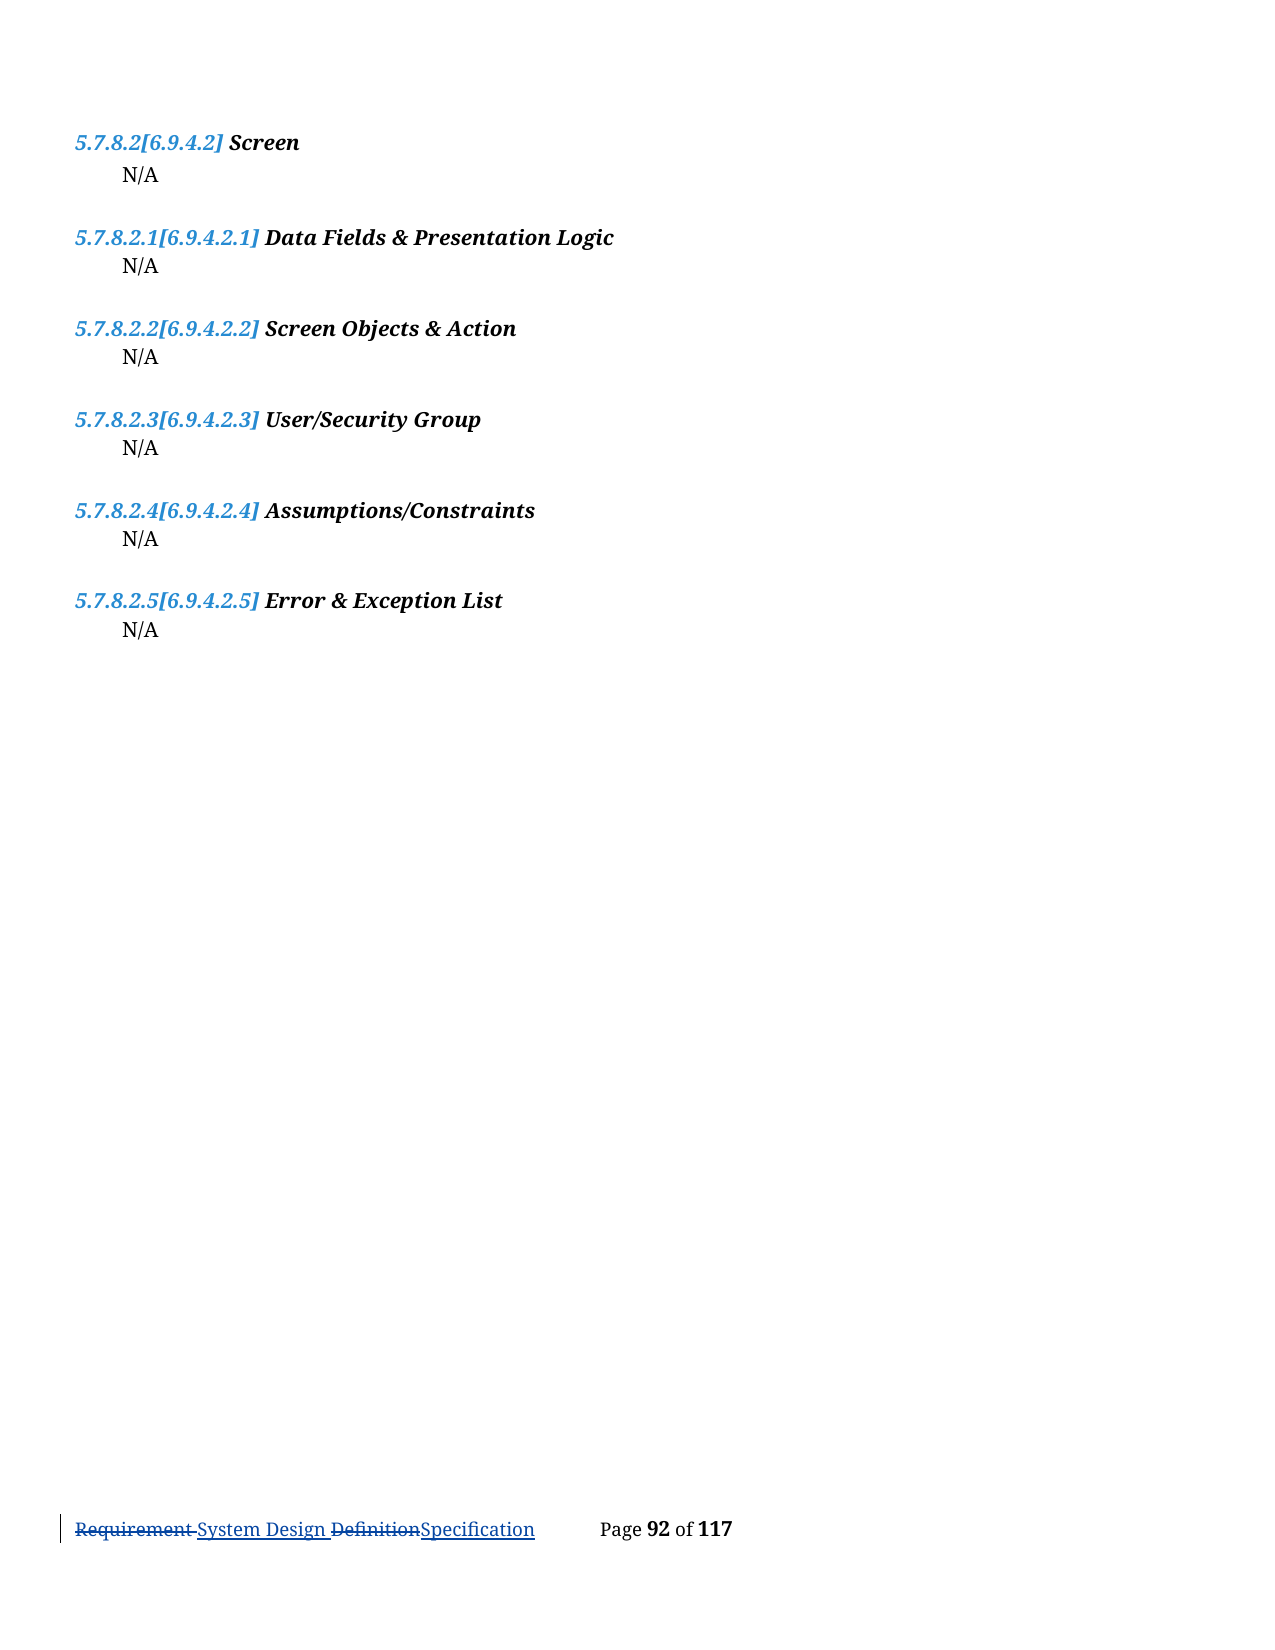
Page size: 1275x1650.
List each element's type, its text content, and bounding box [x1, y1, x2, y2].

subtitle Error & Exception List [75, 578, 1200, 615]
subtitle Screen [75, 128, 1200, 156]
subtitle Screen Objects & Action [75, 305, 1200, 342]
subtitle Data Fields & Presentation Logic [75, 214, 1200, 251]
text N/A [122, 524, 1200, 553]
text N/A [122, 160, 1200, 189]
text N/A [122, 615, 1200, 643]
text N/A [122, 342, 1200, 371]
subtitle Assumptions/Constraints [75, 487, 1200, 524]
text N/A [122, 251, 1200, 280]
text N/A [122, 433, 1200, 462]
subtitle User/Security Group [75, 396, 1200, 433]
